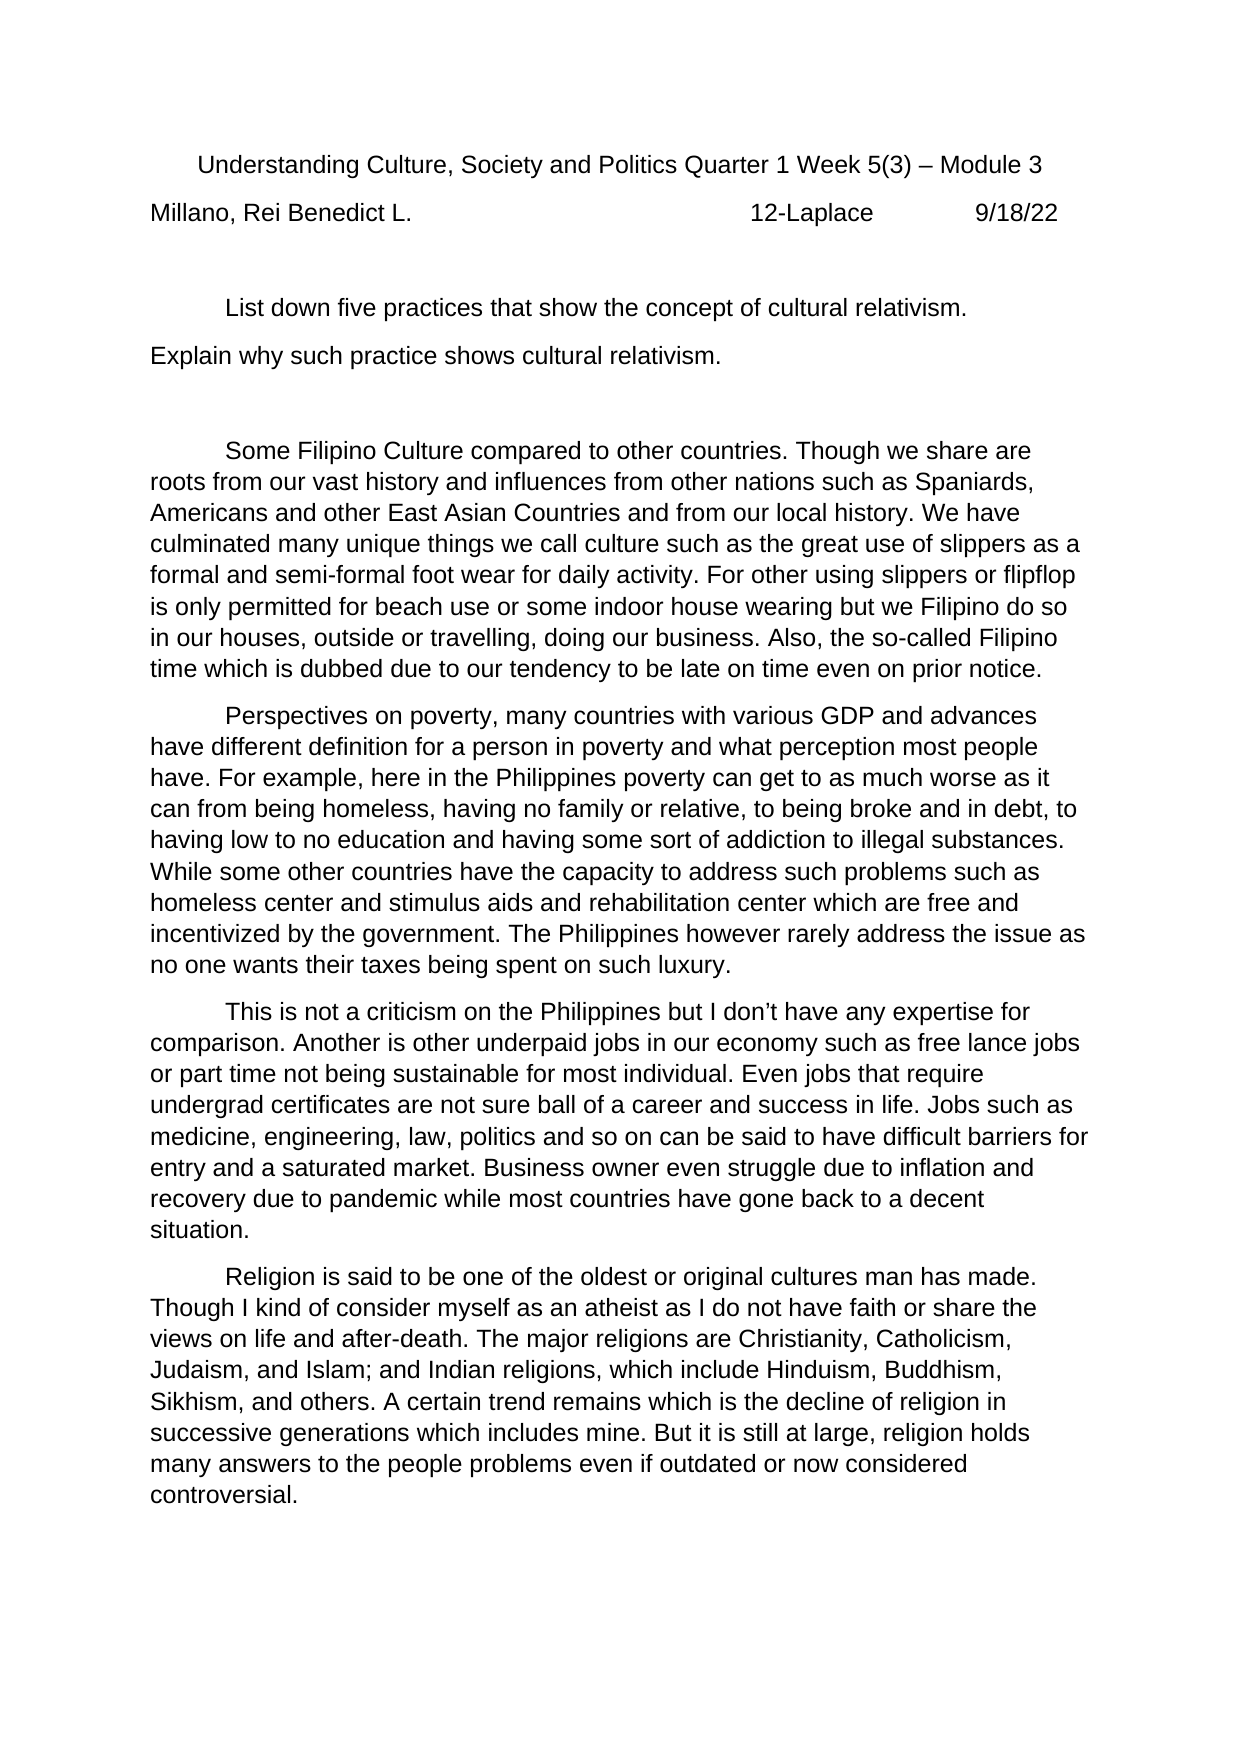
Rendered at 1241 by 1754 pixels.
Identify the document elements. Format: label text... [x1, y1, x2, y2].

text This is not a criticism on the Philippines but I don’t have any expertise for comparison. Another is other underpaid jobs in our economy such as free lance jobs or part time not being sustainable for most individual. Even jobs that require undergrad certificates are not sure ball of a career and success in life. Jobs such as medicine, engineering, law, politics and so on can be said to have difficult barriers for entry and a saturated market. Business owner even struggle due to inflation and recovery due to pandemic while most countries have gone back to a decent situation. [150, 997, 1090, 1243]
text Explain why such practice shows cultural relativism. [150, 341, 1090, 369]
text Understanding Culture, Society and Politics Quarter 1 Week 5(3) – Module 3 [150, 150, 1090, 179]
text Religion is said to be one of the oldest or original cultures man has made. Though I kind of consider myself as an atheist as I do not have faith or share the views on life and after-death. The major religions are Christianity, Catholicism, Judaism, and Islam; and Indian religions, which include Hinduism, Buddhism, Sikhism, and others. A certain trend remains which is the decline of religion in successive generations which includes mine. But it is still at large, religion holds many answers to the people problems even if outdated or now considered controversial. [150, 1262, 1090, 1508]
text Perspectives on poverty, many countries with various GDP and advances have different definition for a person in poverty and what perception most people have. For example, here in the Philippines poverty can get to as much worse as it can from being homeless, having no family or relative, to being broke and in debt, to having low to no education and having some sort of addiction to illegal substances. While some other countries have the capacity to address such problems such as homeless center and stimulus aids and rehabilitation center which are free and incentivized by the government. The Philippines however rarely address the issue as no one wants their taxes being spent on such luxury. [150, 701, 1090, 978]
text Some Filipino Culture compared to other countries. Though we share are roots from our vast history and influences from other nations such as Spaniards, Americans and other East Asian Countries and from our local history. We have culminated many unique things we call culture such as the great use of slippers as a formal and semi-formal foot wear for daily activity. For other using slippers or flipflop is only permitted for beach use or some indoor house wearing but we Filipino do so in our houses, outside or travelling, doing our business. Also, the so-called Filipino time which is dubbed due to our tendency to be late on time even on prior notice. [150, 436, 1090, 682]
text Millano, Rei Benedict L. 12-Laplace 9/18/22 [150, 198, 1090, 226]
text List down five practices that show the concept of cultural relativism. [150, 293, 1090, 322]
